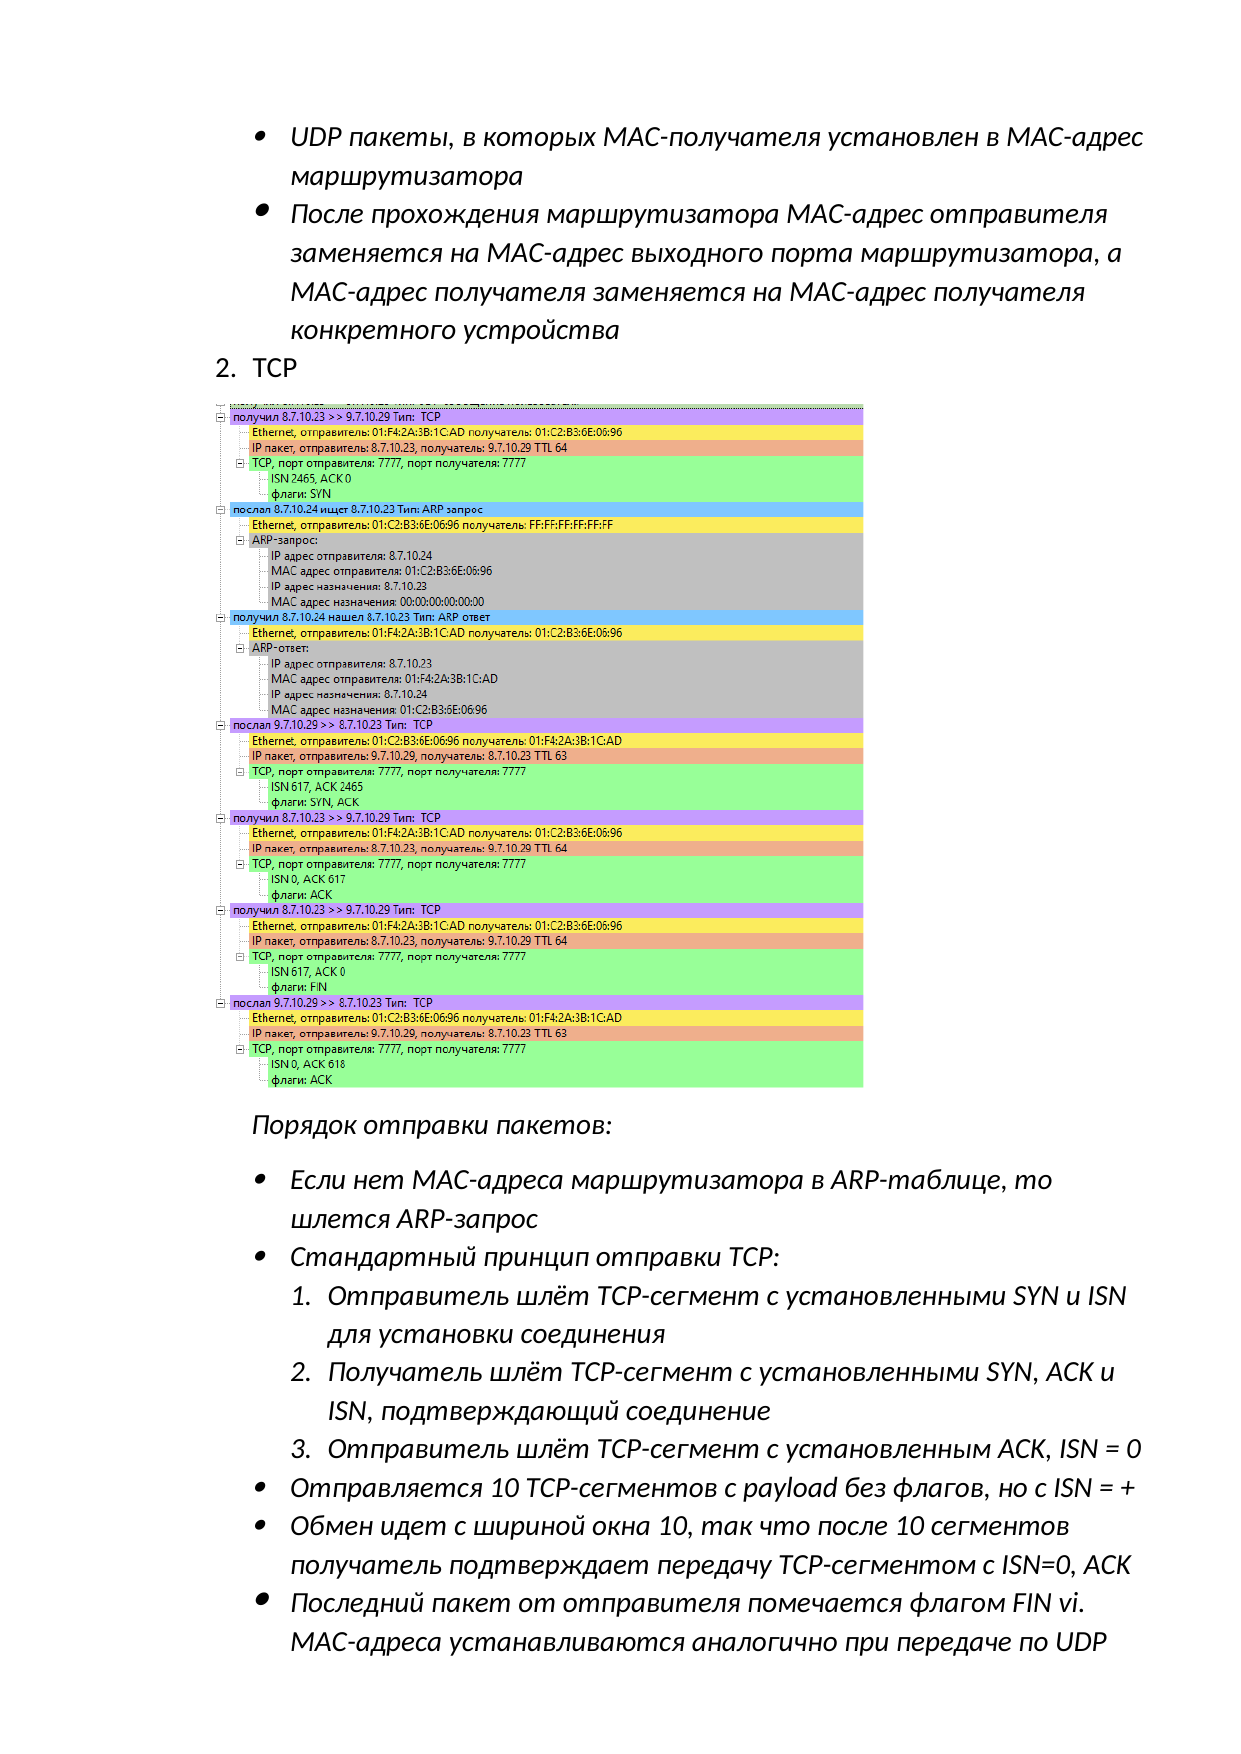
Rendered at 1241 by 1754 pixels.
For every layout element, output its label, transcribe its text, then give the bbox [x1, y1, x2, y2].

list Отправляется 10 TCP-сегментов с payload без флагов, но с ISN = + [252, 1469, 1152, 1504]
list UDP пакеты, в которых MAC-получателя установлен в MAC-адрес маршрутизатора [252, 118, 1152, 192]
list Стандартный принцип отправки TCP: [252, 1238, 1152, 1274]
list Получатель шлёт TCP-сегмент с установленными SYN, ACK и ISN, подтверждающий соединение [290, 1353, 1152, 1428]
list Последний пакет от отправителя помечается флагом FIN vi. MAC-адреса устанавливаются аналогично при передаче по UDP [252, 1584, 1152, 1659]
list После прохождения маршрутизатора MAC-адрес отправителя заменяется на MAC-адрес выходного порта маршрутизатора, а MAC-адрес получателя заменяется на MAC-адрес получателя конкретного устройства [252, 195, 1152, 347]
list Если нет MAC-адреса маршрутизатора в ARP-таблице, то шлется ARP-запрос [252, 1161, 1152, 1235]
text Порядок отправки пакетов: [215, 1106, 1152, 1142]
list TCP [215, 349, 1152, 385]
picture [214, 404, 864, 1088]
list Отправитель шлёт TCP-сегмент с установленным ACK, ISN = 0 [290, 1430, 1152, 1466]
list Отправитель шлёт TCP-сегмент с установленными SYN и ISN для установки соединения [290, 1277, 1152, 1351]
list Обмен идет с шириной окна 10, так что после 10 сегментов получатель подтверждает передачу TCP-сегментом с ISN=0, ACK [252, 1507, 1152, 1581]
